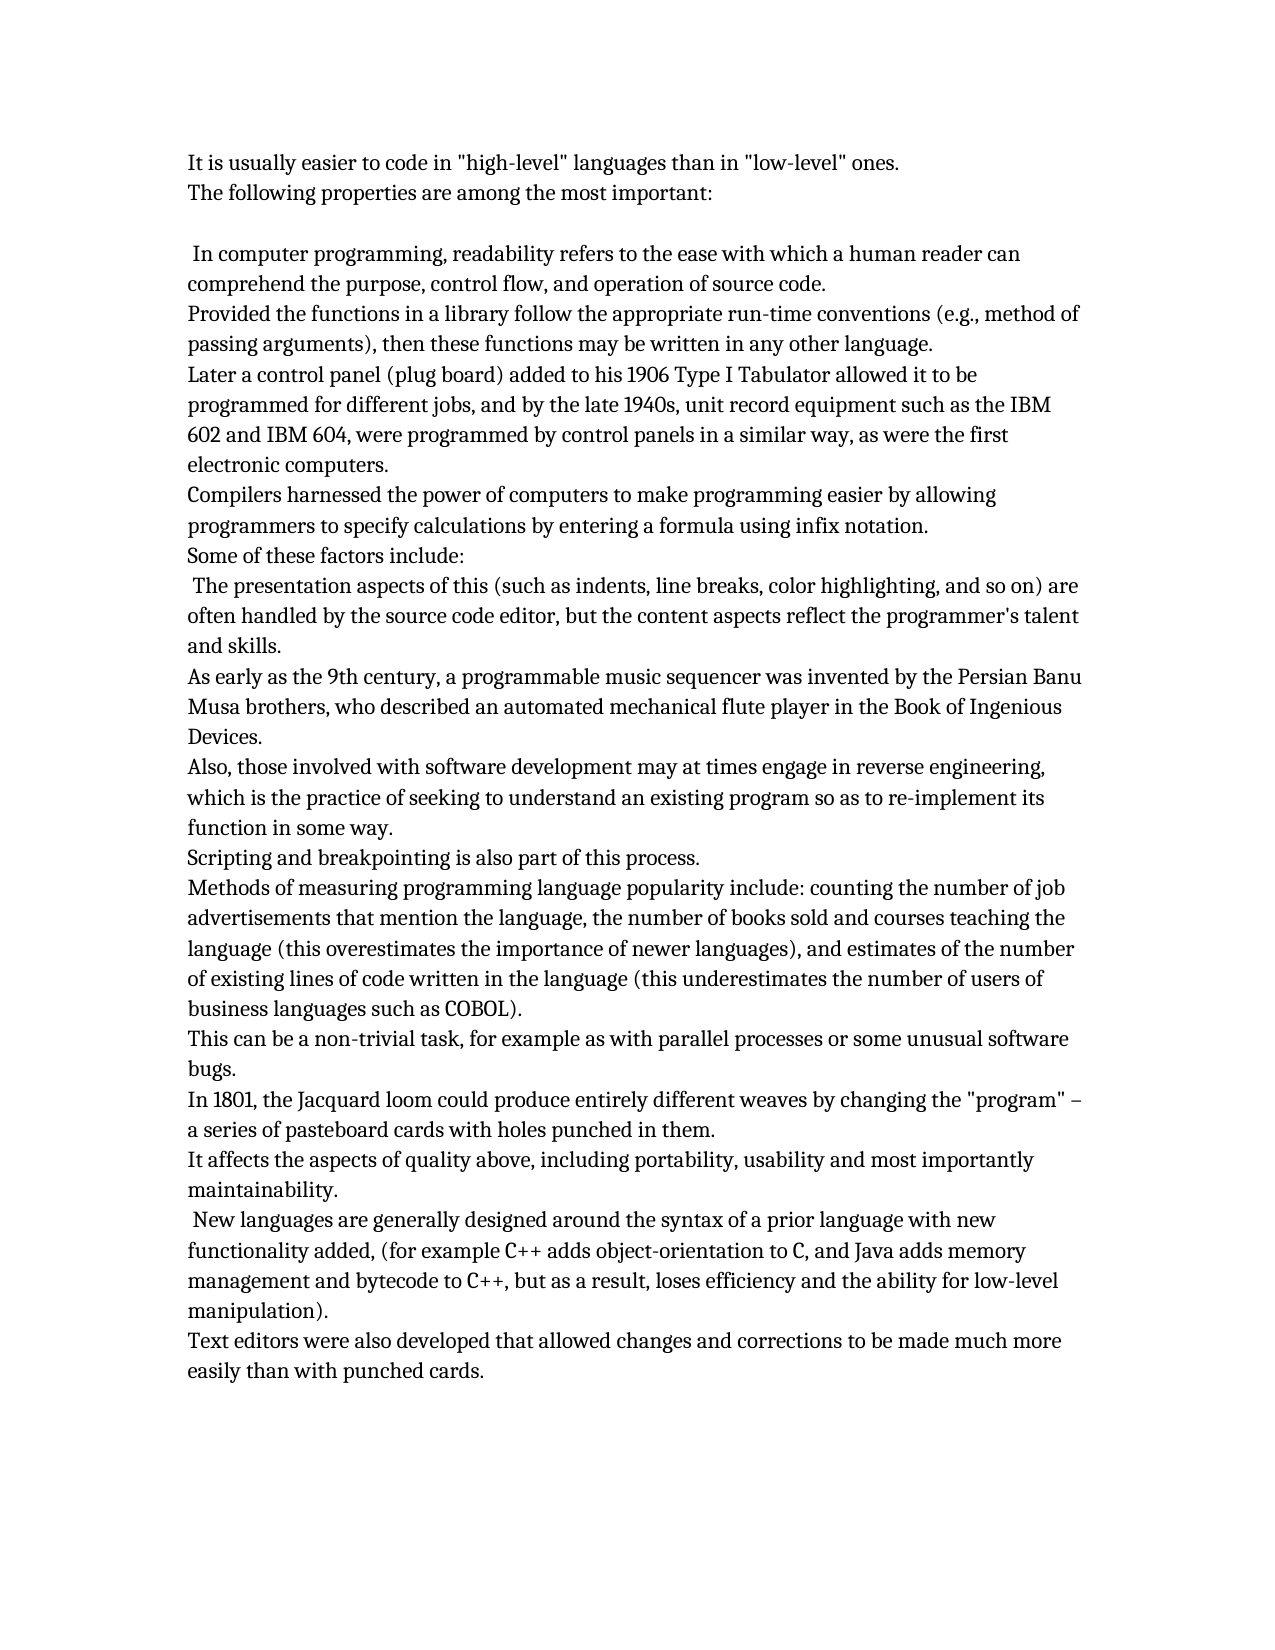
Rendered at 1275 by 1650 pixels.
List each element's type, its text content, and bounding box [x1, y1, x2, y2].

text It is usually easier to code in "high-level" languages than in "low-level" ones. The following properties are among the most important: In computer programming, readability refers to the ease with which a human reader can comprehend the purpose, control flow, and operation of source code. Provided the functions in a library follow the appropriate run-time conventions (e.g., method of passing arguments), then these functions may be written in any other language. Later a control panel (plug board) added to his 1906 Type I Tabulator allowed it to be programmed for different jobs, and by the late 1940s, unit record equipment such as the IBM 602 and IBM 604, were programmed by control panels in a similar way, as were the first electronic computers. Compilers harnessed the power of computers to make programming easier by allowing programmers to specify calculations by entering a formula using infix notation. Some of these factors include: The presentation aspects of this (such as indents, line breaks, color highlighting, and so on) are often handled by the source code editor, but the content aspects reflect the programmer's talent and skills. As early as the 9th century, a programmable music sequencer was invented by the Persian Banu Musa brothers, who described an automated mechanical flute player in the Book of Ingenious Devices. Also, those involved with software development may at times engage in reverse engineering, which is the practice of seeking to understand an existing program so as to re-implement its function in some way. Scripting and breakpointing is also part of this process. Methods of measuring programming language popularity include: counting the number of job advertisements that mention the language, the number of books sold and courses teaching the language (this overestimates the importance of newer languages), and estimates of the number of existing lines of code written in the language (this underestimates the number of users of business languages such as COBOL). This can be a non-trivial task, for example as with parallel processes or some unusual software bugs. In 1801, the Jacquard loom could produce entirely different weaves by changing the "program" – a series of pasteboard cards with holes punched in them. It affects the aspects of quality above, including portability, usability and most importantly maintainability. New languages are generally designed around the syntax of a prior language with new functionality added, (for example C++ adds object-orientation to C, and Java adds memory management and bytecode to C++, but as a result, loses efficiency and the ability for low-level manipulation). Text editors were also developed that allowed changes and corrections to be made much more easily than with punched cards. [187, 150, 1087, 1385]
